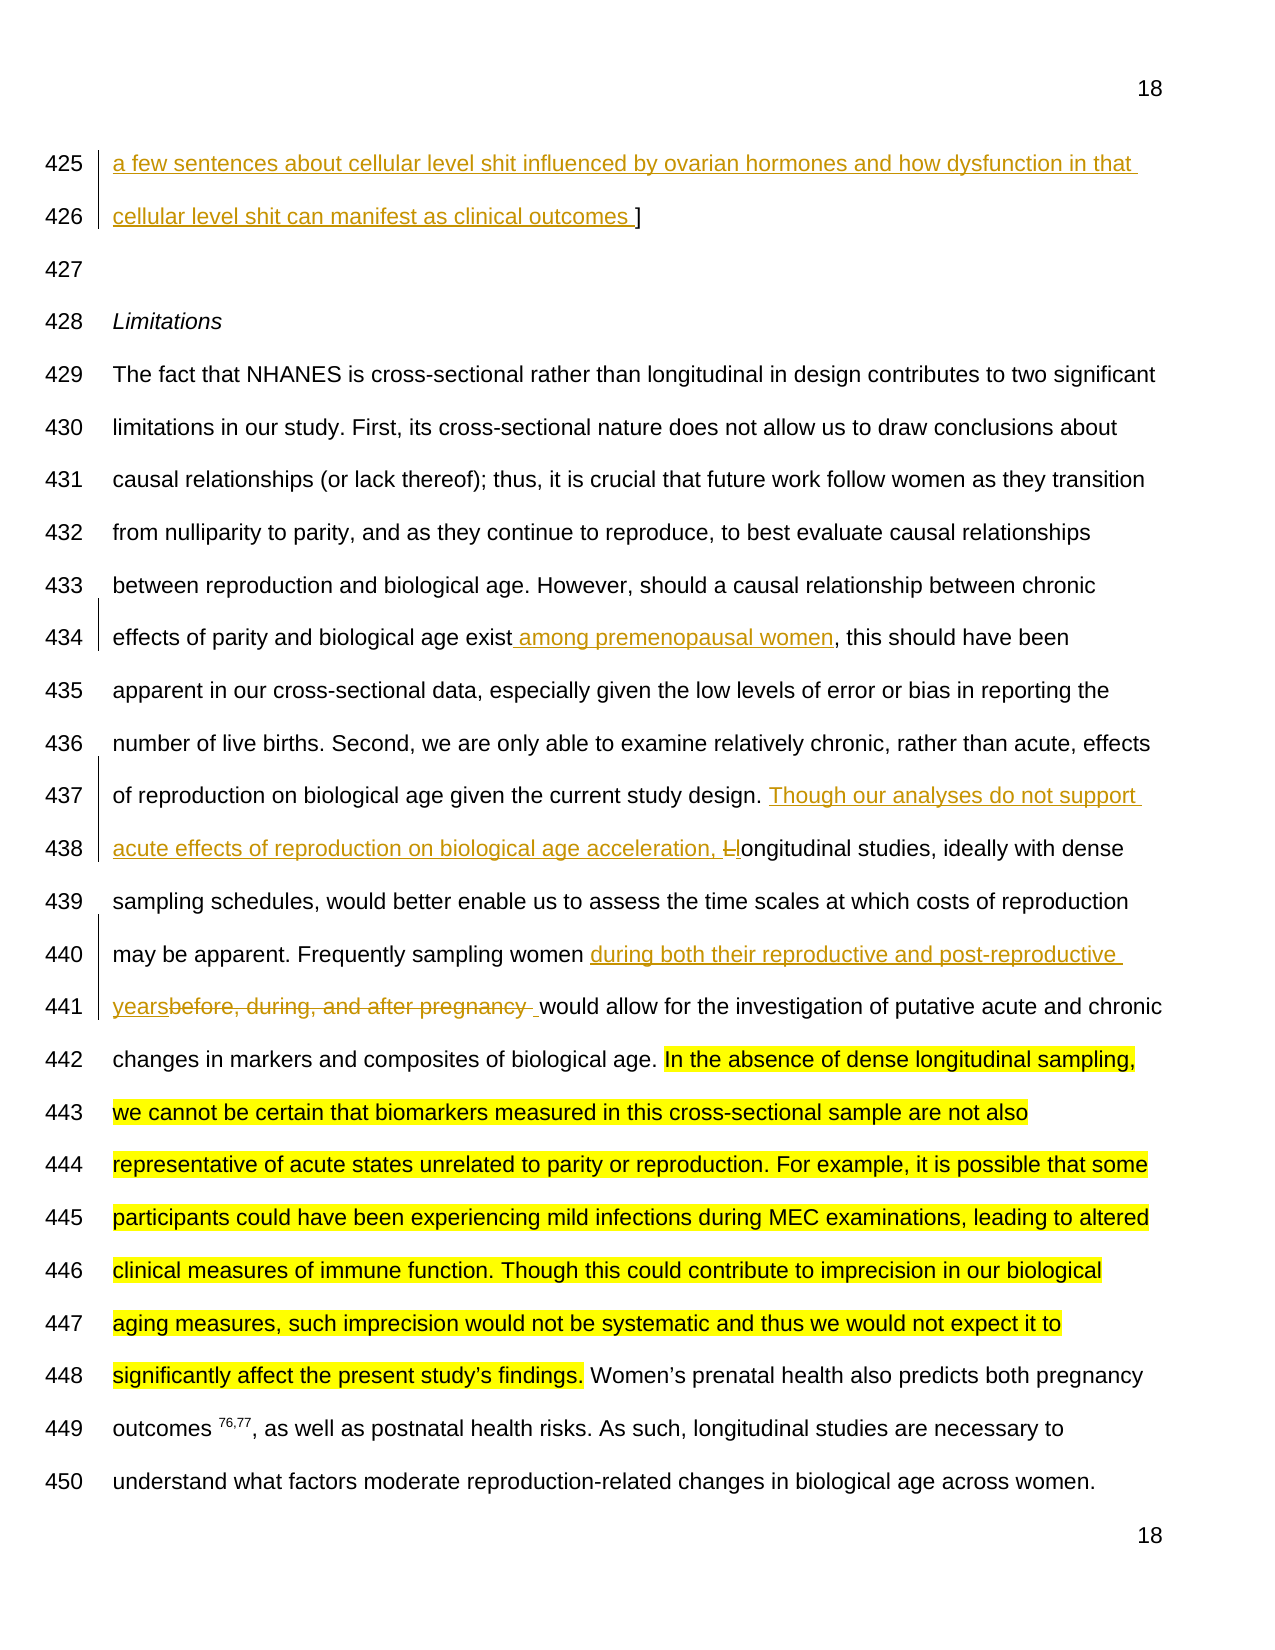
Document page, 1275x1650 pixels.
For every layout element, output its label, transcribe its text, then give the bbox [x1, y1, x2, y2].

text ] [112, 150, 1162, 229]
text The fact that NHANES is cross-sectional rather than longitudinal in design contributes to two significant limitations in our study. First, its cross-sectional nature does not allow us to draw conclusions about causal relationships (or lack thereof); thus, it is crucial that future work follow women as they transition from nulliparity to parity, and as they continue to reproduce, to best evaluate causal relationships between reproduction and biological age. However, should a causal relationship between chronic effects of parity and biological age exist, this should have been apparent in our cross-sectional data, especially given the low levels of error or bias in reporting the number of live births. Second, we are only able to examine relatively chronic, rather than acute, effects of reproduction on biological age given the current study design. ongitudinal studies, ideally with dense sampling schedules, would better enable us to assess the time scales at which costs of reproduction may be apparent. Frequently sampling women would allow for the investigation of putative acute and chronic changes in markers and composites of biological age. In the absence of dense longitudinal sampling, we cannot be certain that biomarkers measured in this cross-sectional sample are not also representative of acute states unrelated to parity or reproduction. For example, it is possible that some participants could have been experiencing mild infections during MEC examinations, leading to altered clinical measures of immune function. Though this could contribute to imprecision in our biological aging measures, such imprecision would not be systematic and thus we would not expect it to significantly affect the present study’s findings. Women’s prenatal health also predicts both pregnancy outcomes 76,77, as well as postnatal health risks. As such, longitudinal studies are necessary to understand what factors moderate reproduction-related changes in biological age across women. [112, 361, 1162, 1494]
text Limitations [112, 308, 1162, 334]
